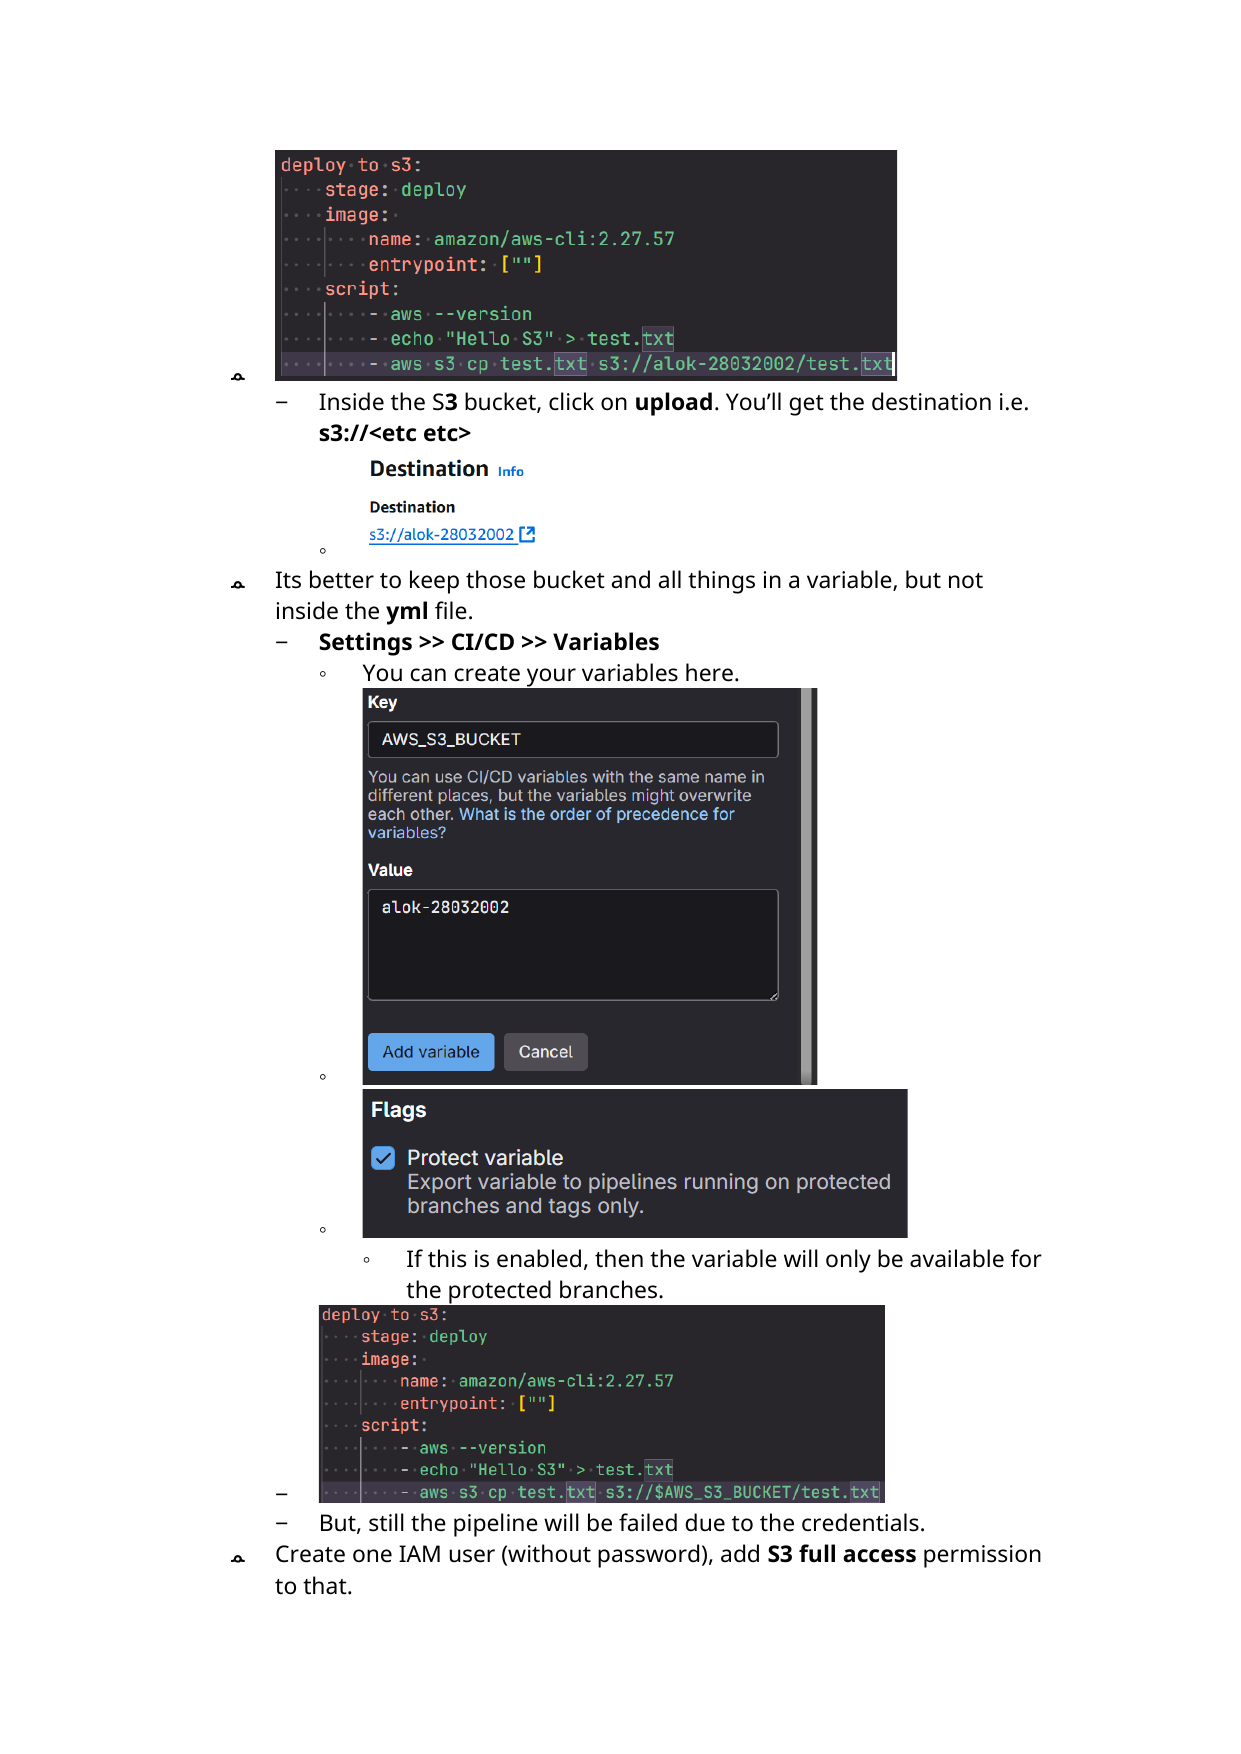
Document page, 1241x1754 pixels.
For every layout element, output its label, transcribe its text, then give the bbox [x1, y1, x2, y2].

list Settings >> CI/CD >> Variables [275, 626, 1053, 657]
picture [362, 688, 818, 1085]
picture [362, 448, 541, 559]
list You can create your variables here. [319, 657, 1053, 689]
list But, still the pipeline will be failed due to the credentials. [275, 1507, 1053, 1538]
picture [275, 150, 898, 381]
picture [318, 1305, 885, 1503]
list Its better to keep those bucket and all things in a variable, but not inside the yml file. [231, 564, 1053, 626]
list Create one IAM user (without password), add S3 full access permission to that. [231, 1538, 1053, 1601]
list If this is enabled, then the variable will only be available for the protected branches. [362, 1243, 1053, 1305]
picture [362, 1089, 908, 1238]
list Inside the S3 bucket, click on upload. You’ll get the destination i.e. s3://<etc etc> [275, 386, 1053, 448]
